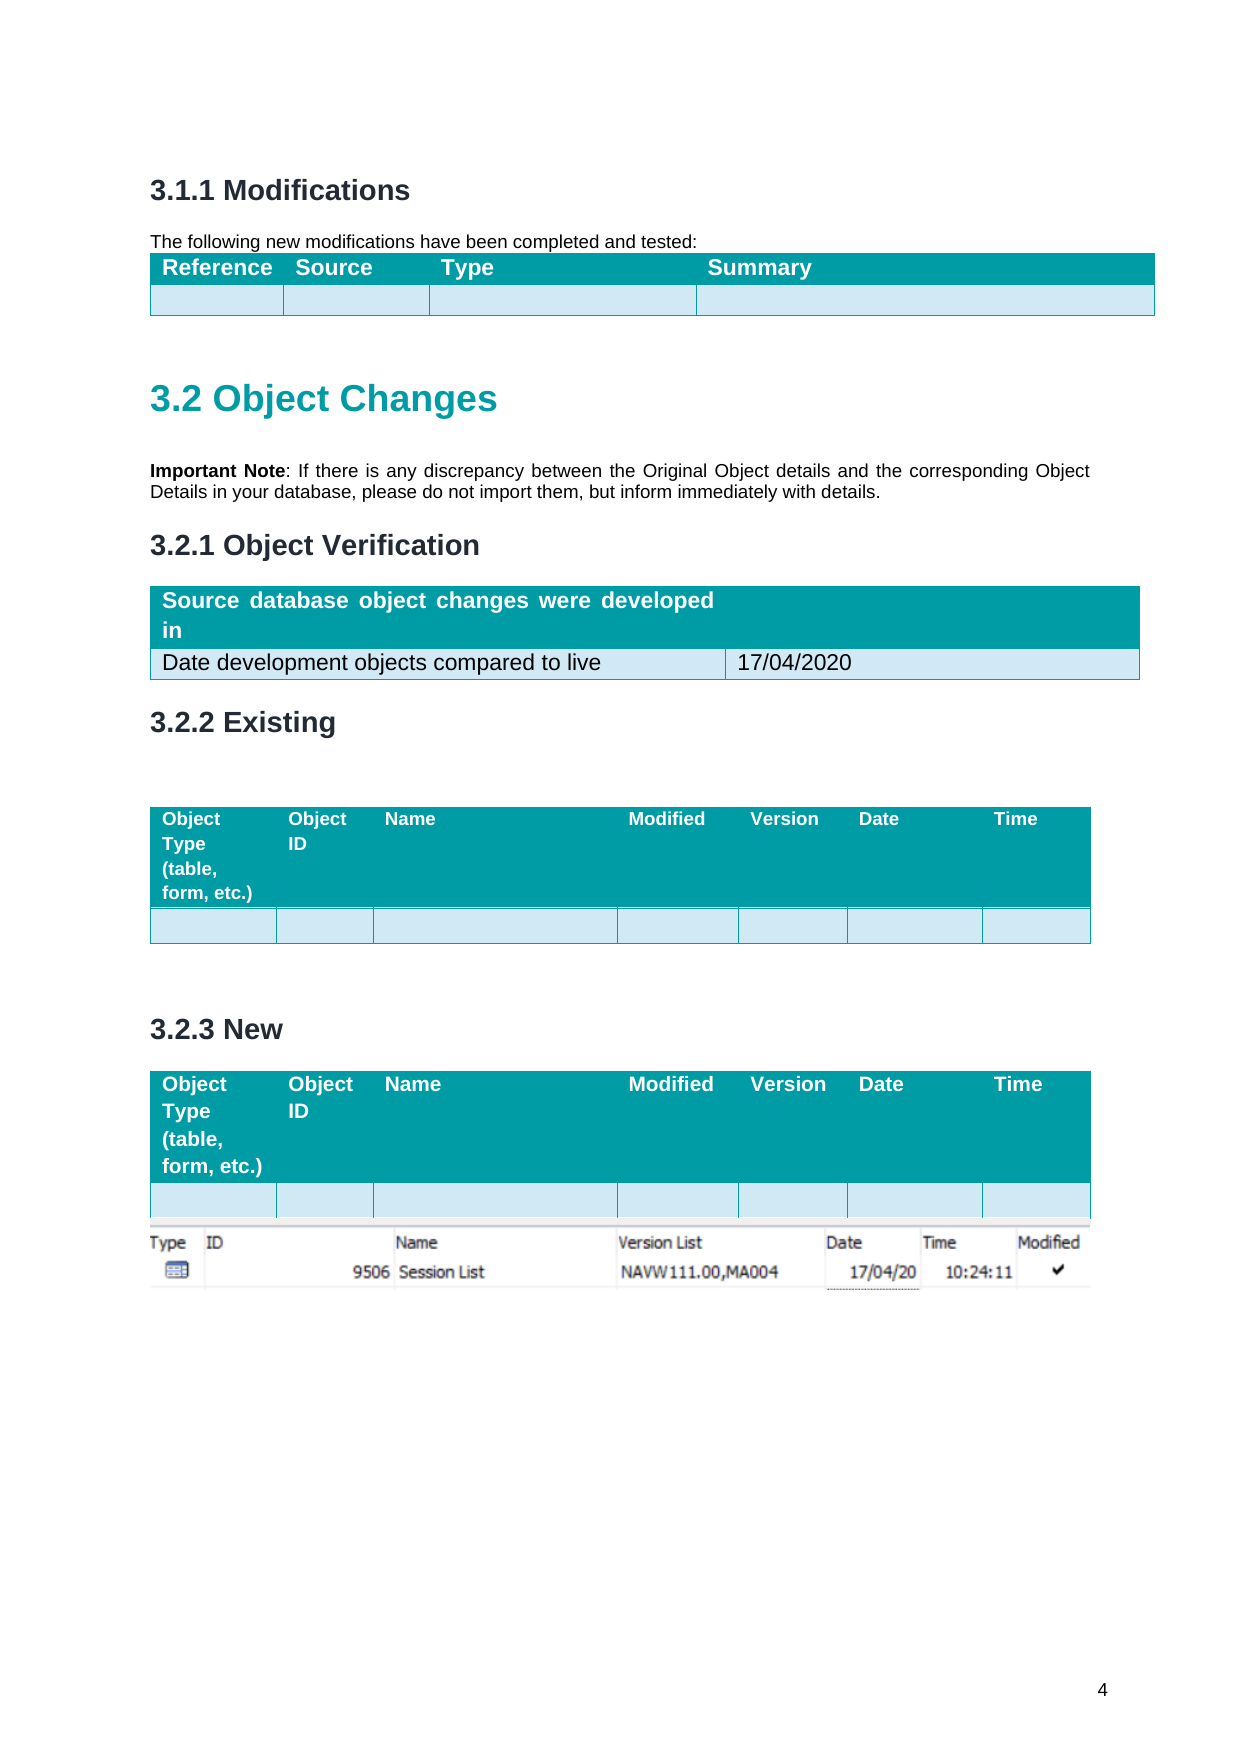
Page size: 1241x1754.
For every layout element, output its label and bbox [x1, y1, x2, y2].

picture [150, 1218, 1091, 1290]
